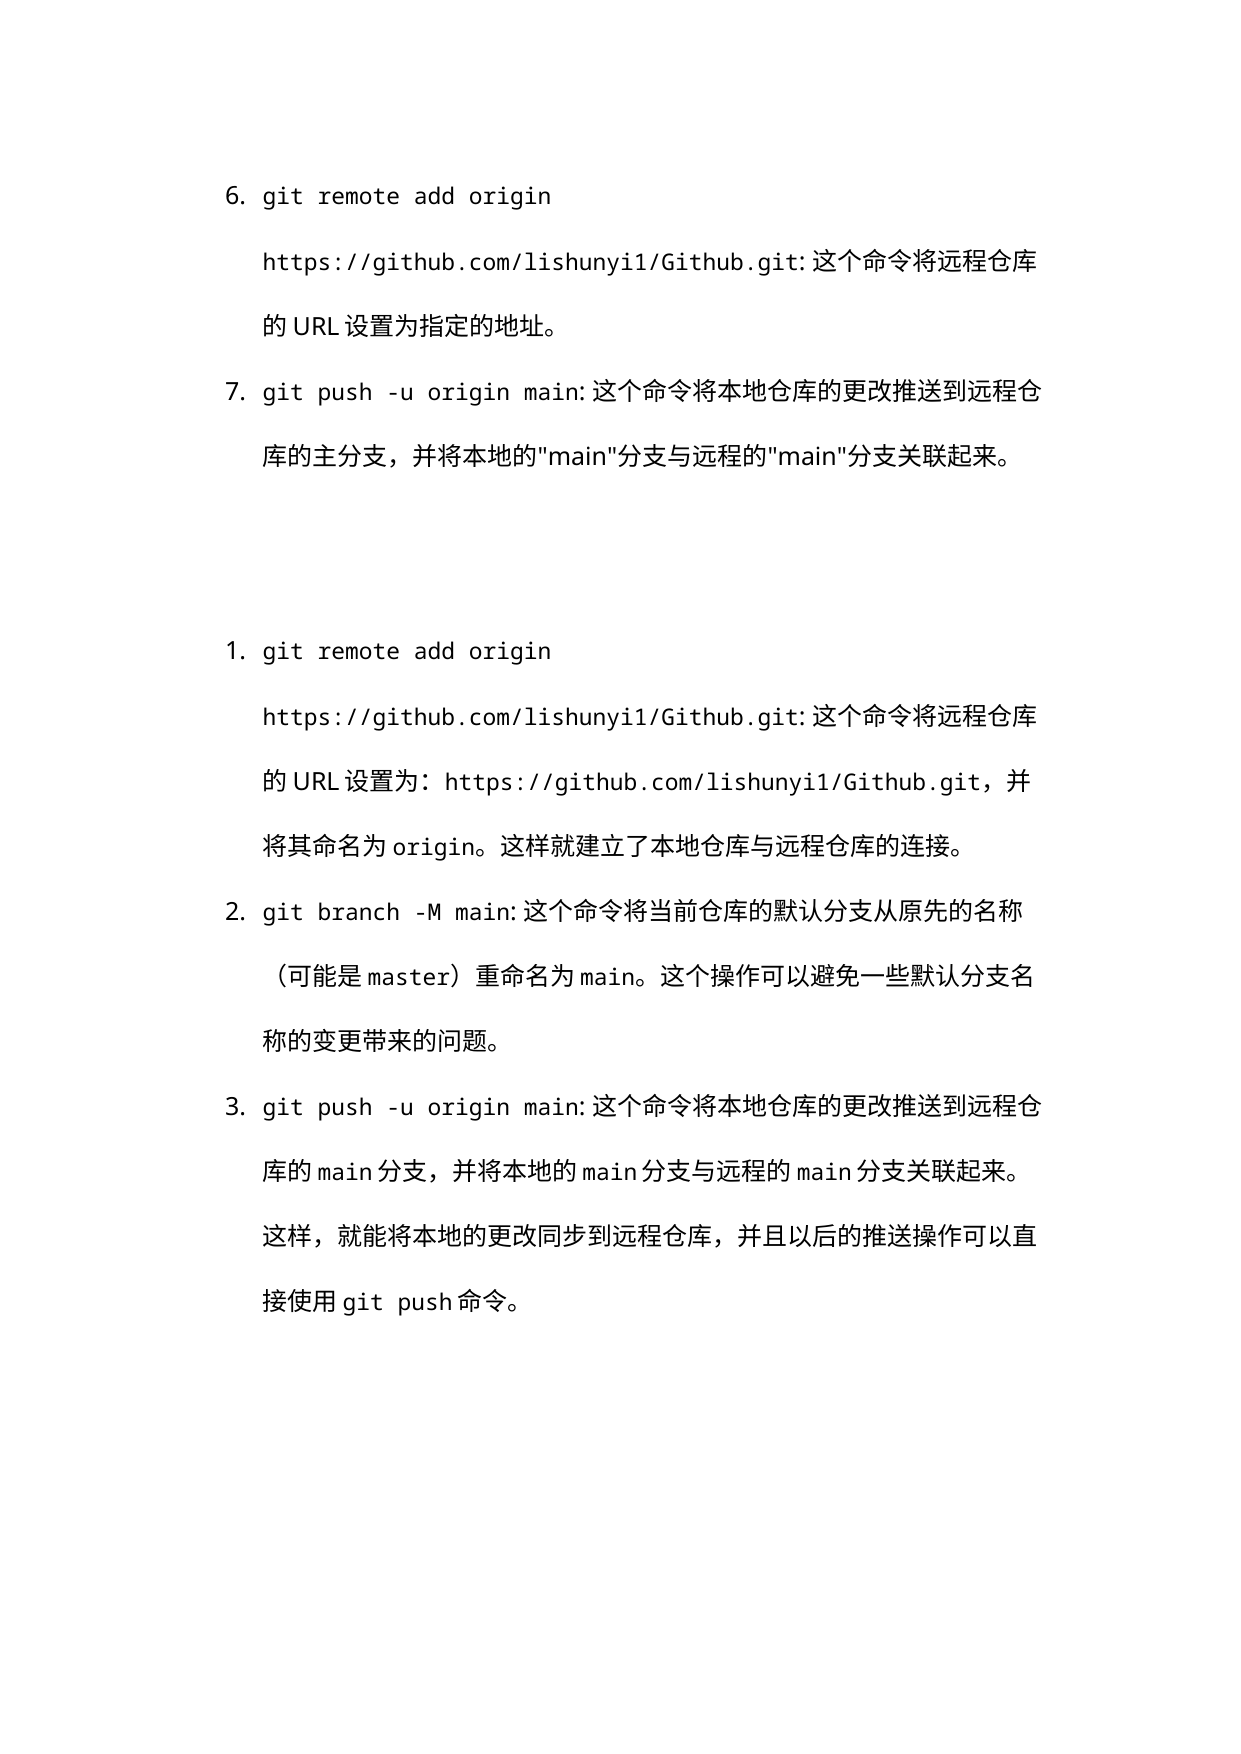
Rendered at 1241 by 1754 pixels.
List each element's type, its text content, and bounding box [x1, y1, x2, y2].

list git remote add origin https://github.com/lishunyi1/Github.git: 这个命令将远程仓库的URL设置为指定的地址。 [225, 162, 1053, 357]
list git push -u origin main: 这个命令将本地仓库的更改推送到远程仓库的主分支，并将本地的"main"分支与远程的"main"分支关联起来。 [225, 357, 1053, 487]
list git branch -M main: 这个命令将当前仓库的默认分支从原先的名称（可能是master）重命名为main。这个操作可以避免一些默认分支名称的变更带来的问题。 [225, 877, 1053, 1072]
list git push -u origin main: 这个命令将本地仓库的更改推送到远程仓库的main分支，并将本地的main分支与远程的main分支关联起来。这样，就能将本地的更改同步到远程仓库，并且以后的推送操作可以直接使用git push命令。 [225, 1072, 1053, 1332]
list git remote add origin https://github.com/lishunyi1/Github.git: 这个命令将远程仓库的URL设置为：https://github.com/lishunyi1/Github.git，并将其命名为origin。这样就建立了本地仓库与远程仓库的连接。 [225, 617, 1053, 877]
